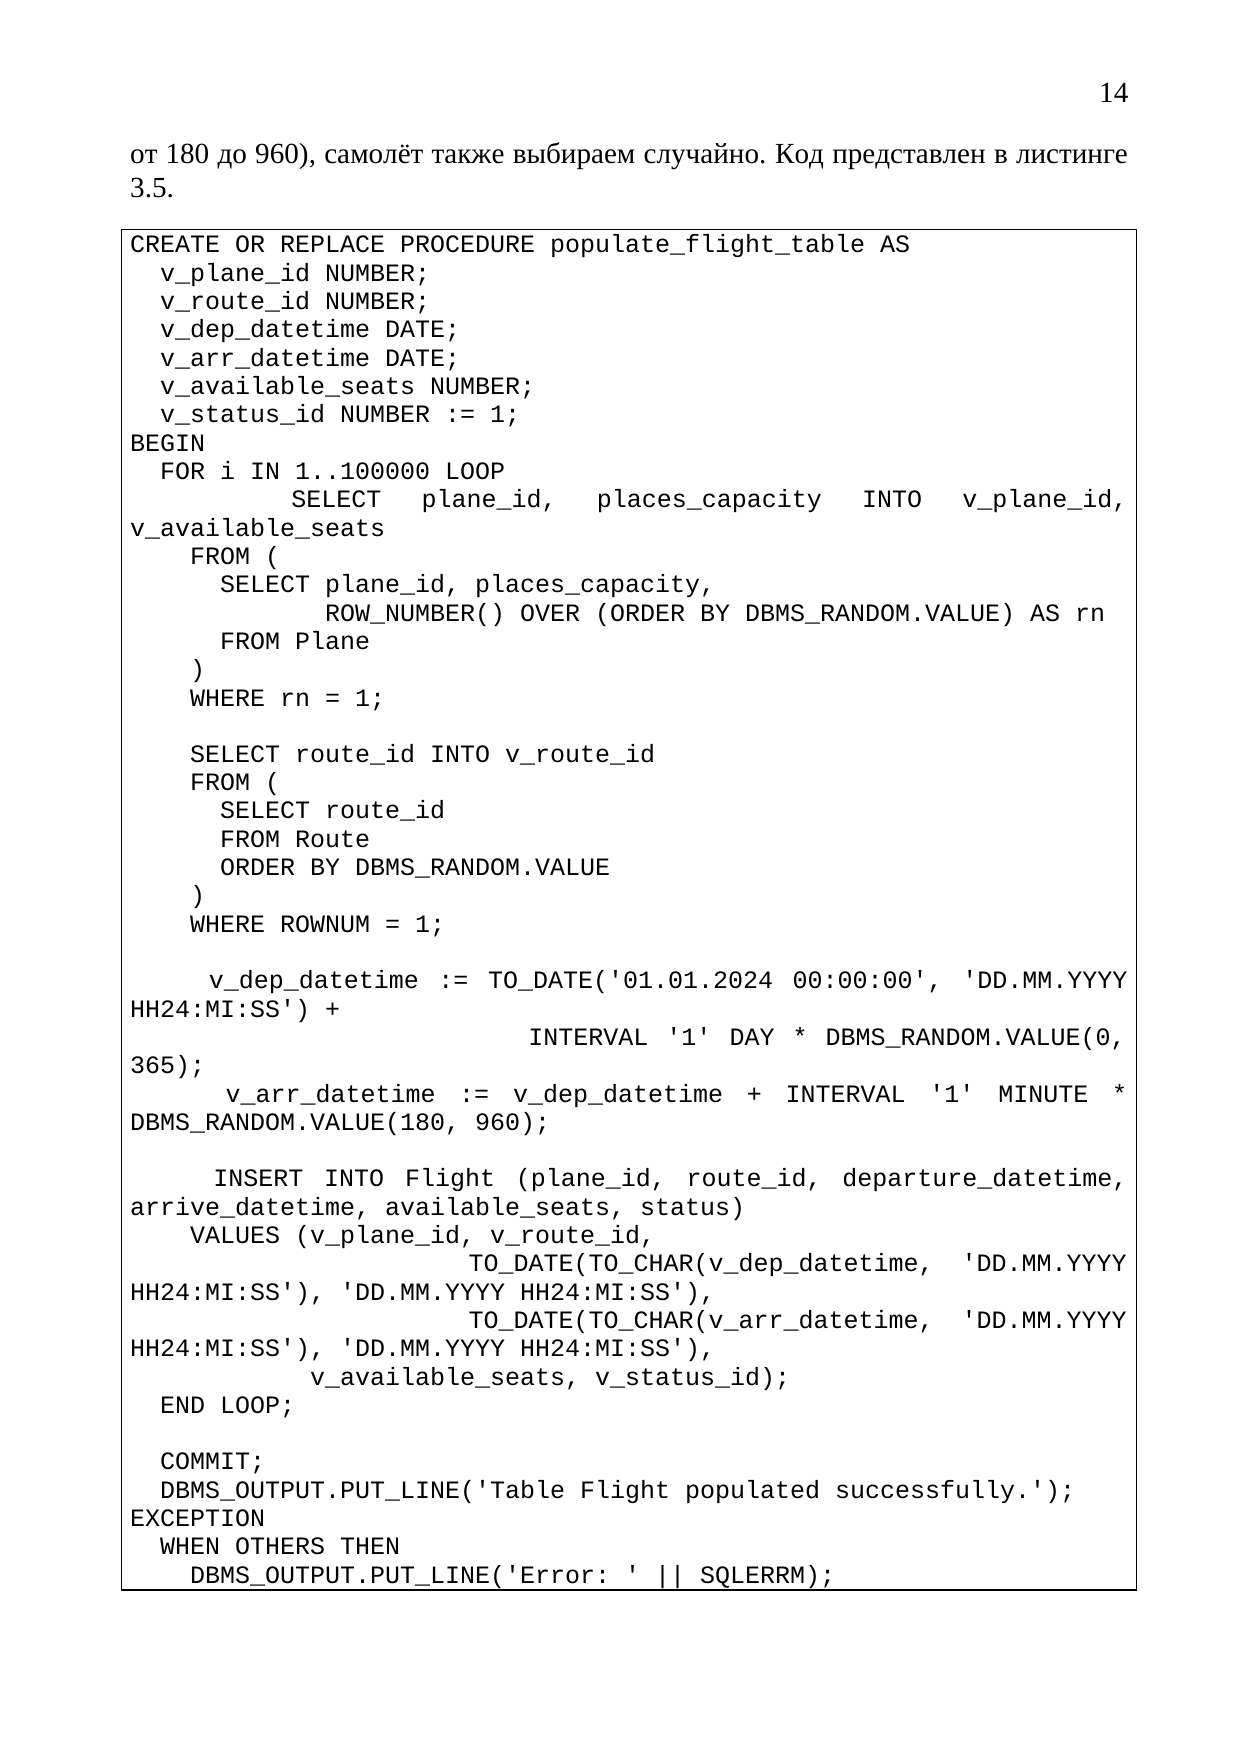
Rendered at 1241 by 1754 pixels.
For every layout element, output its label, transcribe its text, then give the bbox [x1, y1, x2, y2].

text v_available_seats, v_status_id); [130, 1364, 1128, 1392]
text TO_DATE(TO_CHAR(v_dep_datetime, 'DD.MM.YYYY HH24:MI:SS'), 'DD.MM.YYYY HH24:MI:SS'), [130, 1251, 1128, 1307]
text ) [130, 657, 1128, 685]
text v_dep_datetime DATE; [130, 317, 1128, 345]
text v_arr_datetime := v_dep_datetime + INTERVAL '1' MINUTE * DBMS_RANDOM.VALUE(180, 960); [130, 1081, 1128, 1138]
text FROM ( [130, 543, 1128, 572]
text SELECT route_id INTO v_route_id [130, 741, 1128, 770]
text FROM Plane [130, 628, 1128, 657]
text ORDER BY DBMS_RANDOM.VALUE [130, 855, 1128, 883]
text FROM ( [130, 770, 1128, 798]
text SELECT route_id [130, 798, 1128, 826]
text v_plane_id NUMBER; [130, 260, 1128, 288]
text ROW_NUMBER() OVER (ORDER BY DBMS_RANDOM.VALUE) AS rn [130, 600, 1128, 628]
text WHERE ROWNUM = 1; [130, 911, 1128, 940]
text INTERVAL '1' DAY * DBMS_RANDOM.VALUE(0, 365); [130, 1024, 1128, 1081]
text ) [130, 883, 1128, 911]
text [130, 137, 1128, 204]
text TO_DATE(TO_CHAR(v_arr_datetime, 'DD.MM.YYYY HH24:MI:SS'), 'DD.MM.YYYY HH24:MI:SS'), [130, 1307, 1128, 1364]
text SELECT plane_id, places_capacity INTO v_plane_id, v_available_seats [130, 487, 1128, 543]
text WHERE rn = 1; [130, 685, 1128, 713]
text DBMS_OUTPUT.PUT_LINE('Table Flight populated successfully.'); [130, 1477, 1128, 1506]
text END LOOP; [130, 1392, 1128, 1421]
text v_route_id NUMBER; [130, 288, 1128, 317]
text v_status_id NUMBER := 1; [130, 402, 1128, 430]
text SELECT plane_id, places_capacity, [130, 572, 1128, 600]
text v_arr_datetime DATE; [130, 345, 1128, 373]
text v_available_seats NUMBER; [130, 373, 1128, 402]
text EXCEPTION [130, 1506, 1128, 1534]
text VALUES (v_plane_id, v_route_id, [130, 1222, 1128, 1251]
text WHEN OTHERS THEN [130, 1534, 1128, 1562]
text COMMIT; [130, 1449, 1128, 1477]
text FROM Route [130, 826, 1128, 855]
text CREATE OR REPLACE PROCEDURE populate_flight_table AS [122, 230, 1136, 260]
text v_dep_datetime := TO_DATE('01.01.2024 00:00:00', 'DD.MM.YYYY HH24:MI:SS') + [130, 968, 1128, 1024]
text DBMS_OUTPUT.PUT_LINE('Error: ' || SQLERRM); [130, 1562, 1128, 1589]
text INSERT INTO Flight (plane_id, route_id, departure_datetime, arrive_datetime, available_seats, status) [130, 1166, 1128, 1222]
text FOR i IN 1..100000 LOOP [130, 458, 1128, 487]
text BEGIN [130, 430, 1128, 458]
